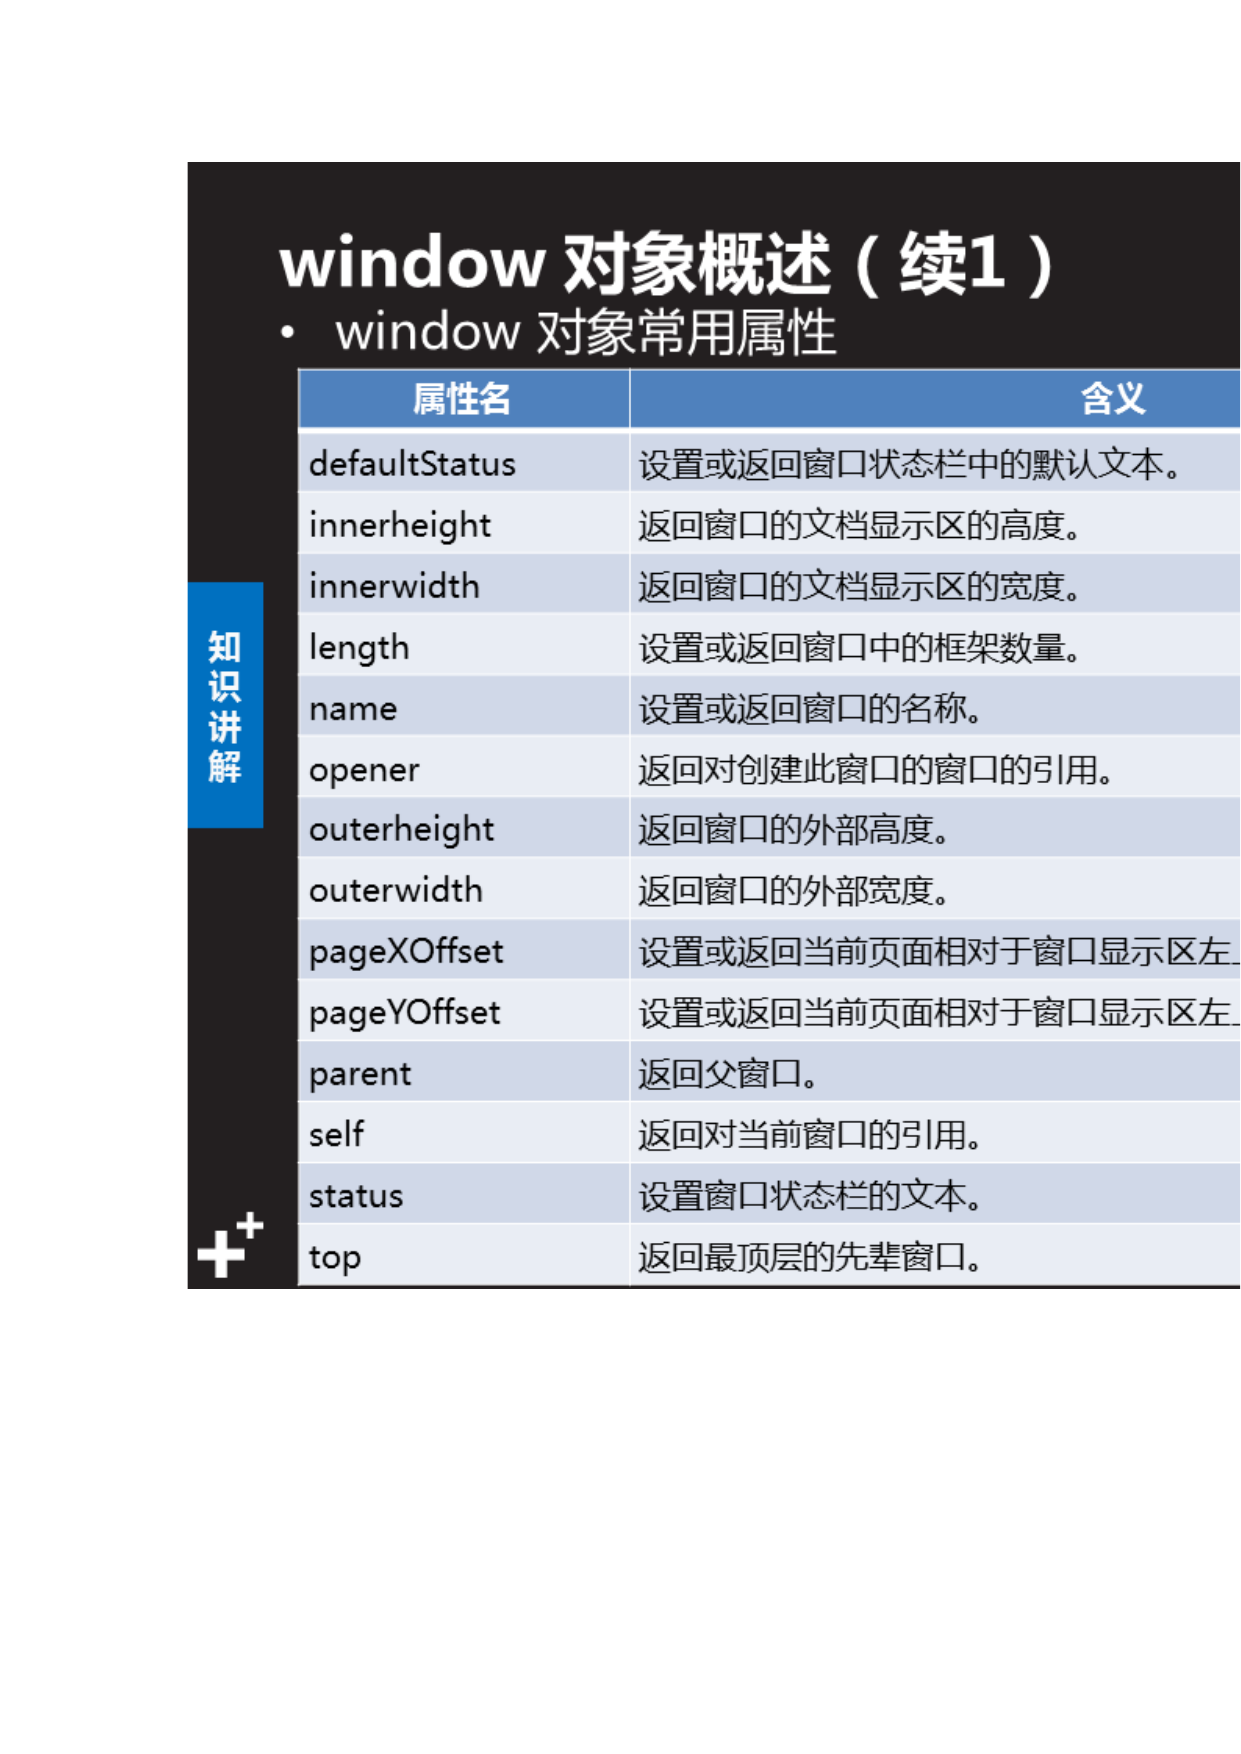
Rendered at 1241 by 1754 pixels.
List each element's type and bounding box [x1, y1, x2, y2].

picture [187, 162, 1241, 1289]
